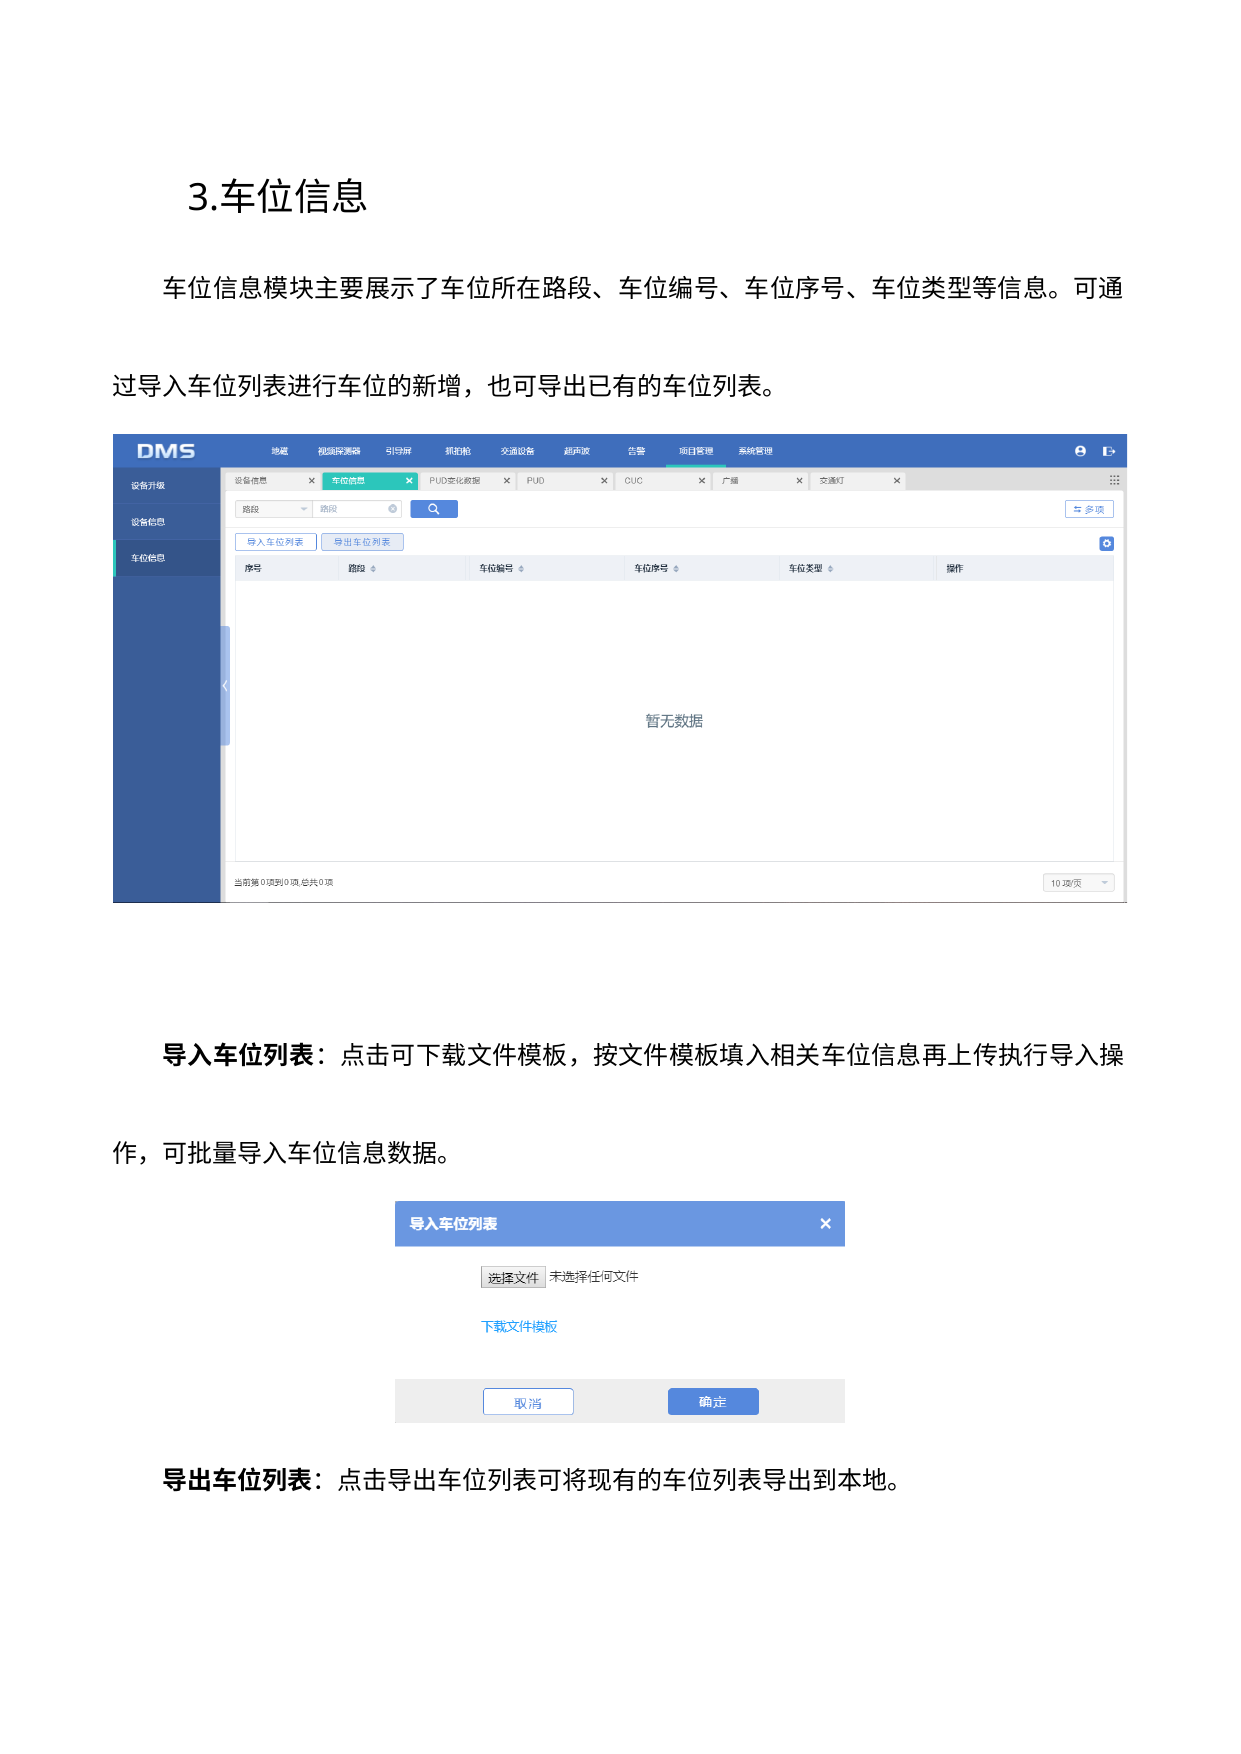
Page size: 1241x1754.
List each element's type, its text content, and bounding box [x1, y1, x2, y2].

list 3.车位信息 [112, 162, 1128, 227]
list 导出车位列表：点击导出车位列表可将现有的车位列表导出到本地。 [112, 1446, 1128, 1511]
picture [395, 1201, 845, 1423]
picture [113, 434, 1128, 903]
list 导入车位列表：点击可下载文件模板，按文件模板填入相关车位信息再上传执行导入操作，可批量导入车位信息数据。 [112, 1021, 1128, 1184]
list 车位信息模块主要展示了车位所在路段、车位编号、车位序号、车位类型等信息。可通过导入车位列表进行车位的新增，也可导出已有的车位列表。 [112, 254, 1128, 417]
